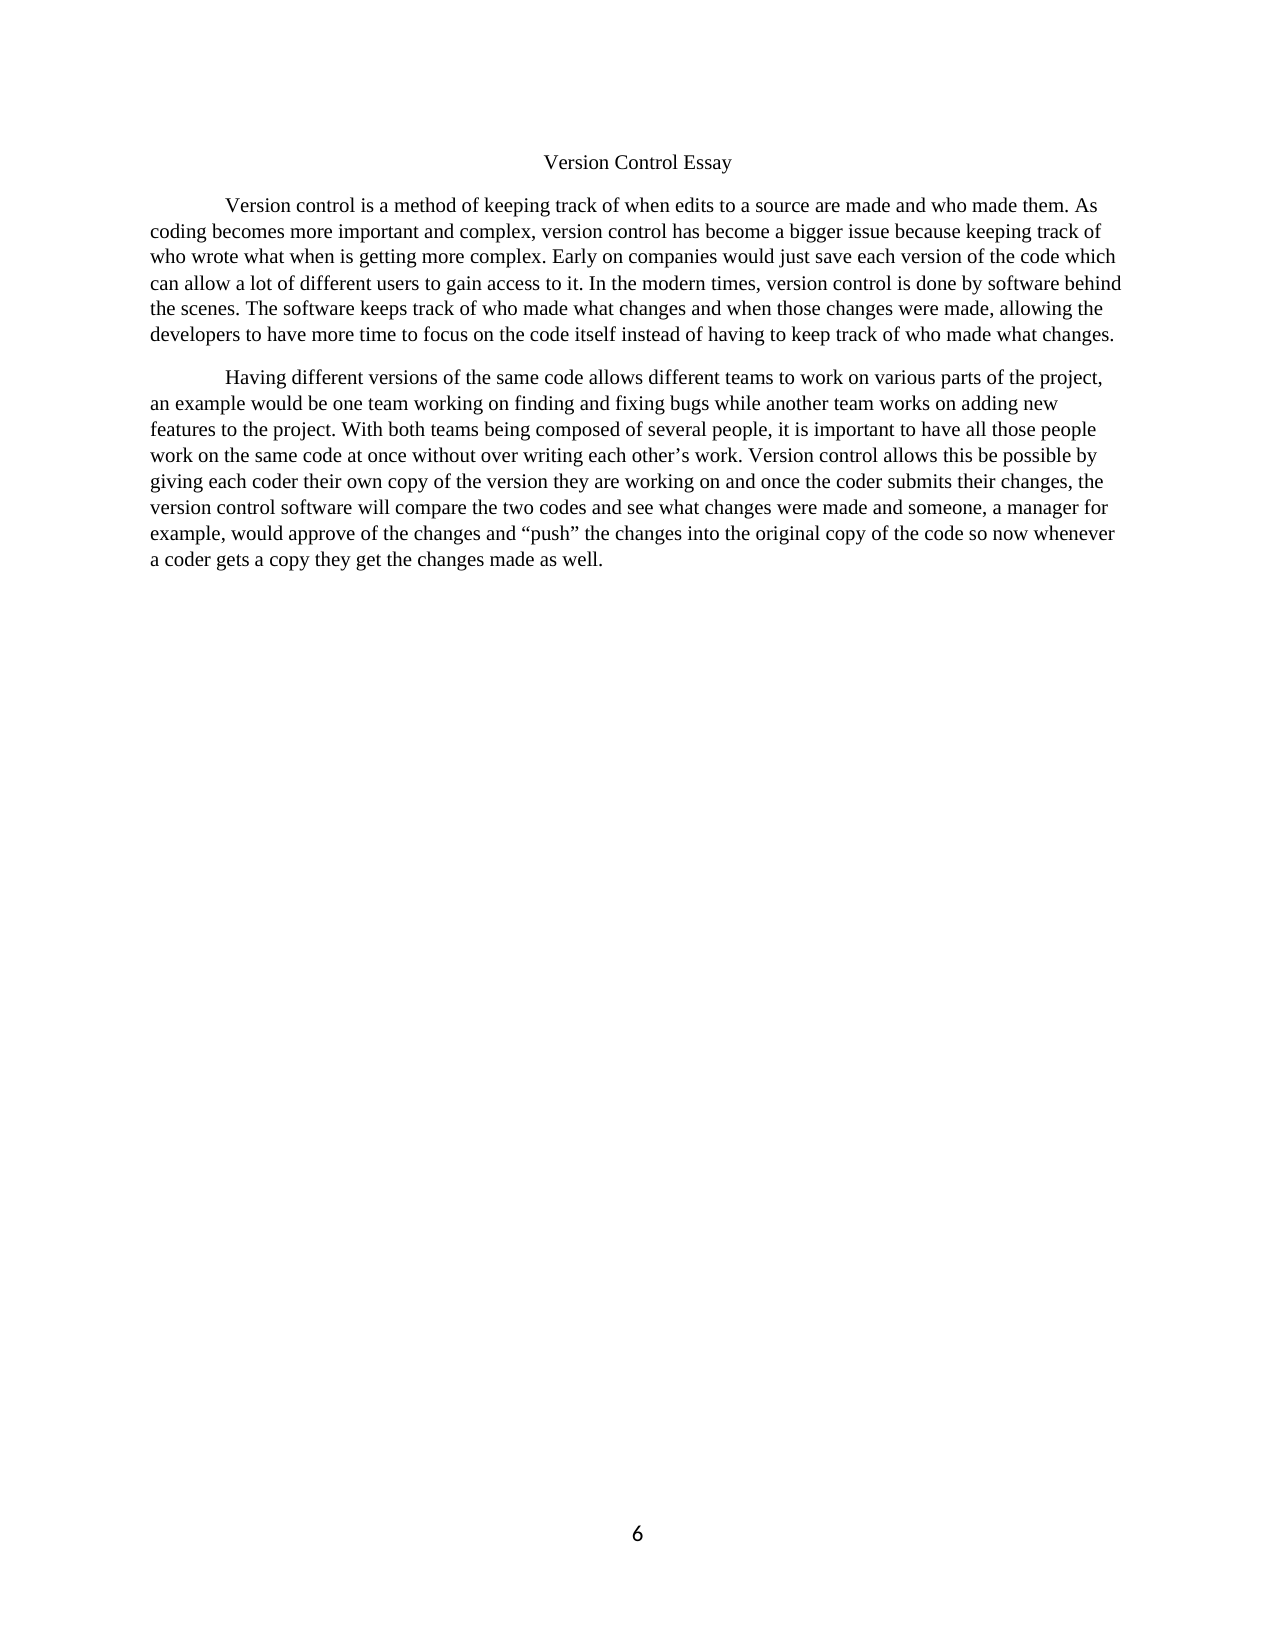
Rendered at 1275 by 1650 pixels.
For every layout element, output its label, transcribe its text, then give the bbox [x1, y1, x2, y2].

text Version Control Essay [300, 150, 975, 174]
text Having different versions of the same code allows different teams to work on various parts of the project, an example would be one team working on finding and fixing bugs while another team works on adding new features to the project. With both teams being composed of several people, it is important to have all those people work on the same code at once without over writing each other’s work. Version control allows this be possible by giving each coder their own copy of the version they are working on and once the coder submits their changes, the version control software will compare the two codes and see what changes were made and someone, a manager for example, would approve of the changes and “push” the changes into the original copy of the code so now whenever a coder gets a copy they get the changes made as well. [150, 365, 1125, 571]
text Version control is a method of keeping track of when edits to a source are made and who made them. As coding becomes more important and complex, version control has become a bigger issue because keeping track of who wrote what when is getting more complex. Early on companies would just save each version of the code which can allow a lot of different users to gain access to it. In the modern times, version control is done by software behind the scenes. The software keeps track of who made what changes and when those changes were made, allowing the developers to have more time to focus on the code itself instead of having to keep track of who made what changes. [150, 193, 1125, 346]
